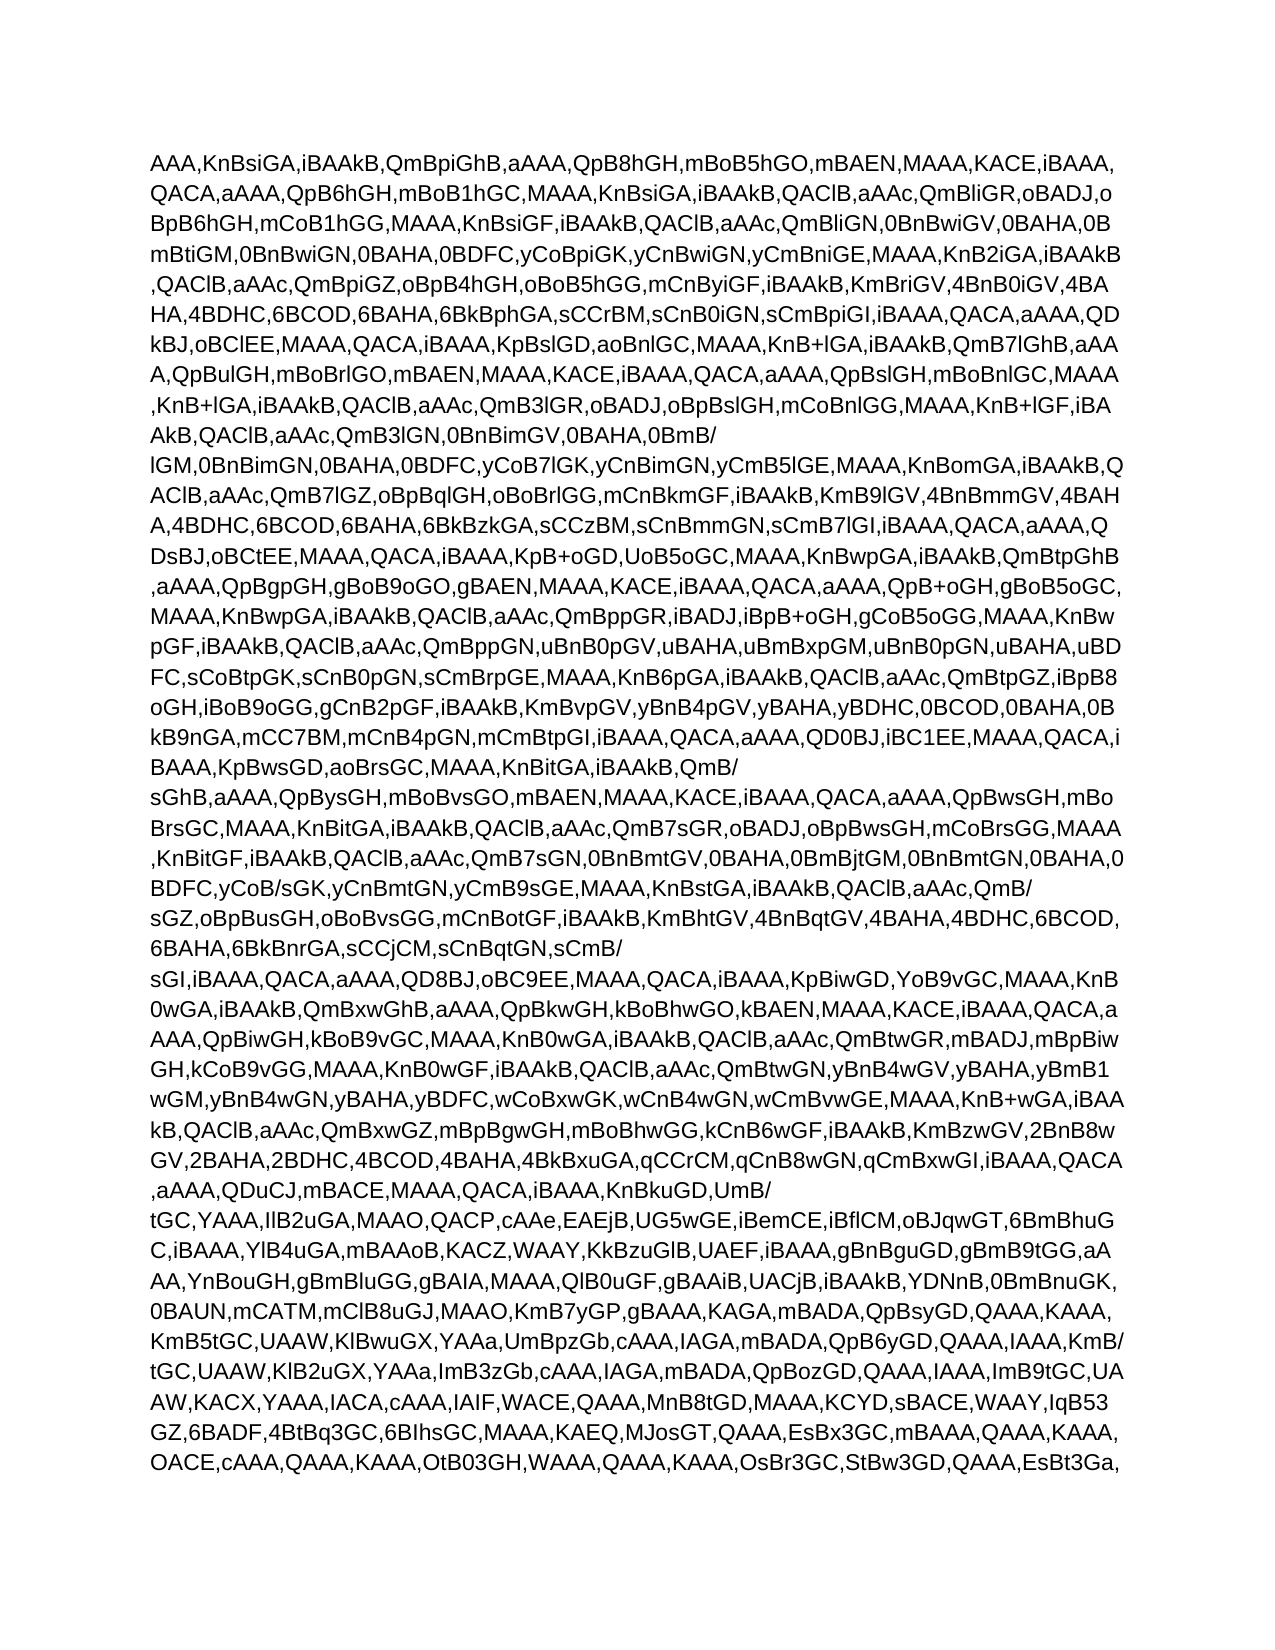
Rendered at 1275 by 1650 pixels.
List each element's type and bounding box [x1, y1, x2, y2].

text [150, 150, 1125, 1475]
